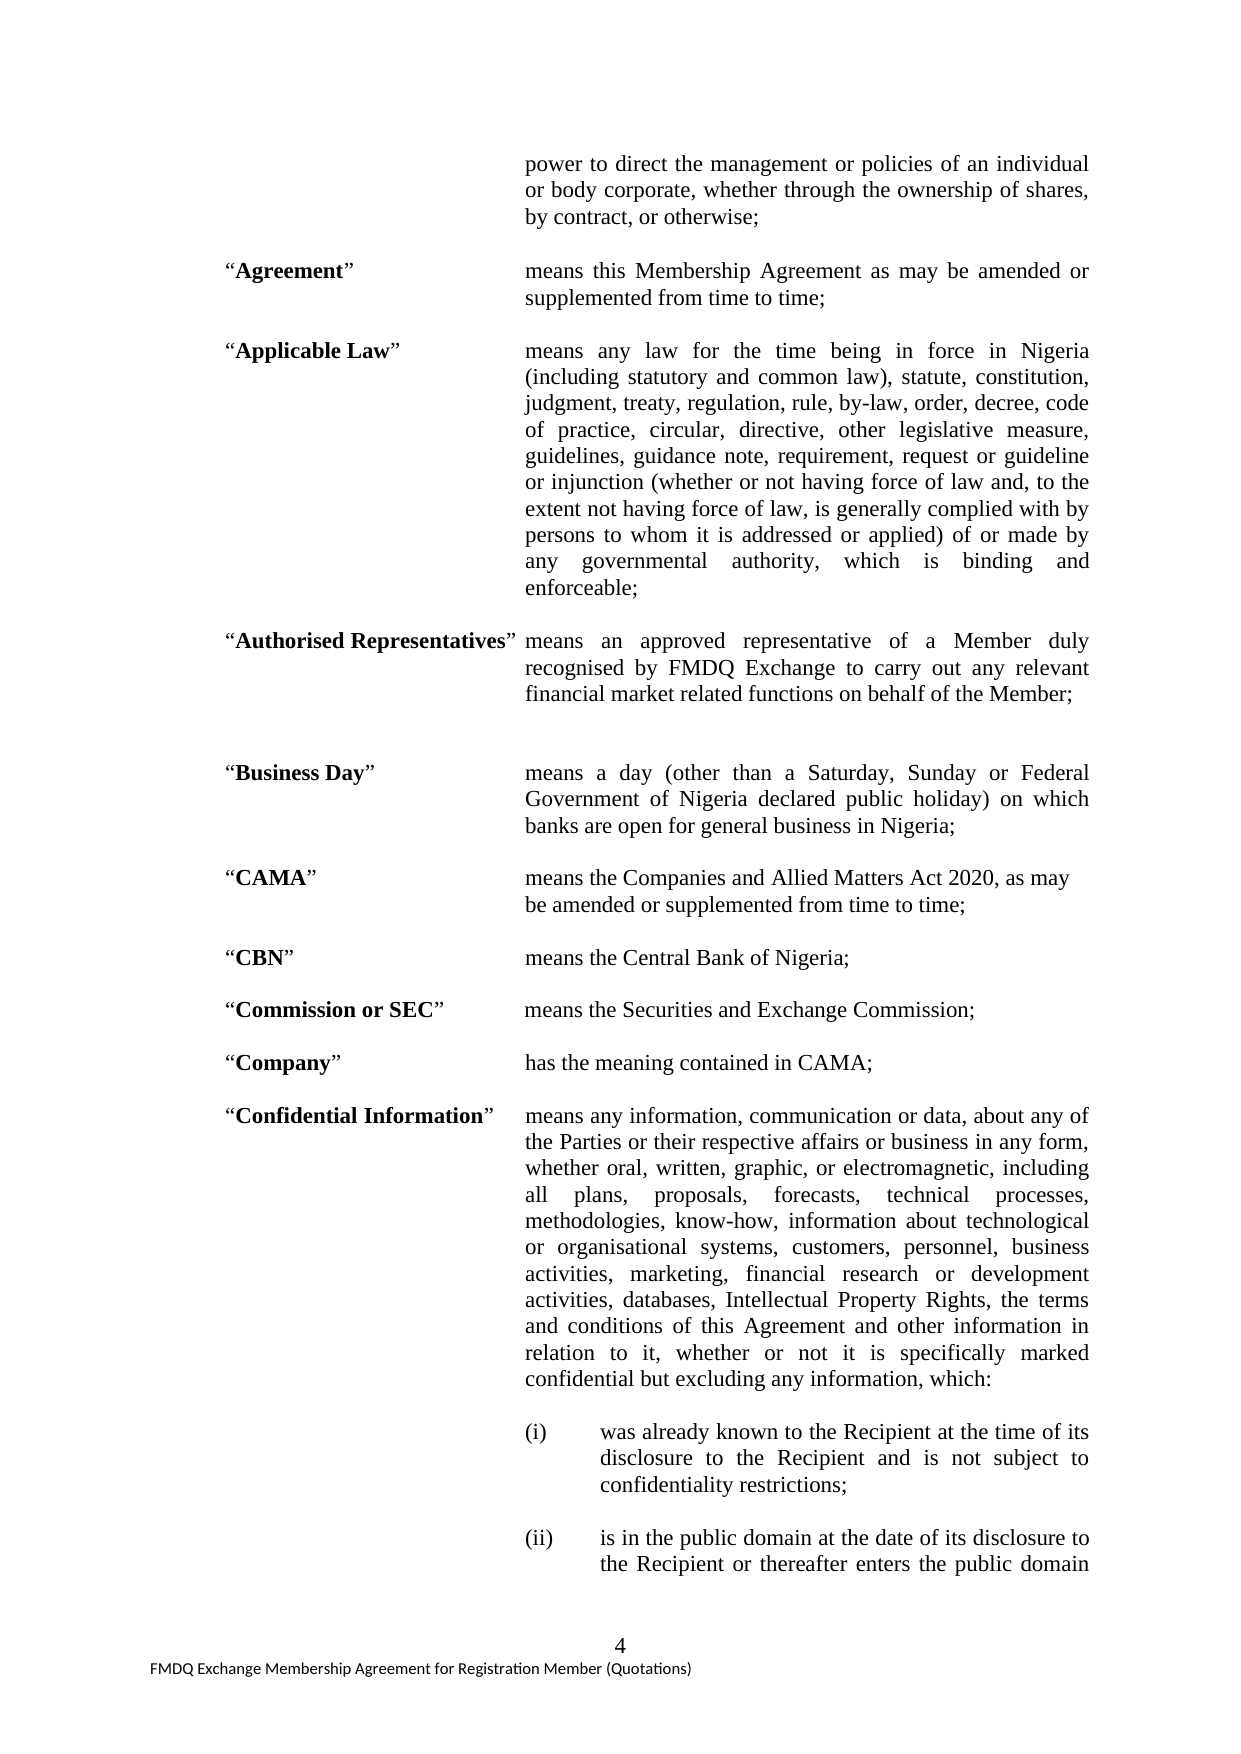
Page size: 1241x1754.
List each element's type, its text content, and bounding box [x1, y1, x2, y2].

text “Applicable Law” means any law for the time being in force in Nigeria (including statutory and common law), statute, constitution, judgment, treaty, regulation, rule, by-law, order, decree, code of practice, circular, directive, other legislative measure, guidelines, guidance note, requirement, request or guideline or injunction (whether or not having force of law and, to the extent not having force of law, is generally complied with by persons to whom it is addressed or applied) of or made by any governmental authority, which is binding and enforceable; [225, 337, 1090, 600]
list was already known to the Recipient at the time of its disclosure to the Recipient and is not subject to confidentiality restrictions; [525, 1418, 1090, 1497]
text “Company” has the meaning contained in CAMA; [225, 1049, 1090, 1075]
text “Commission or SEC” means the Securities and Exchange Commission; [150, 996, 1090, 1023]
text “Agreement” means this Membership Agreement as may be amended or supplemented from time to time; [225, 256, 1090, 310]
text “CBN” means the Central Bank of Nigeria; [225, 943, 1090, 970]
text “Business Day” means a day (other than a Saturday, Sunday or Federal Government of Nigeria declared public holiday) on which banks are open for general business in Nigeria; [225, 759, 1090, 838]
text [225, 150, 1090, 229]
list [525, 1524, 1090, 1577]
text “Authorised Representatives” means an approved representative of a Member duly recognised by FMDQ Exchange to carry out any relevant financial market related functions on behalf of the Member; [225, 627, 1090, 706]
text “Confidential Information” means any information, communication or data, about any of the Parties or their respective affairs or business in any form, whether oral, written, graphic, or electromagnetic, including all plans, proposals, forecasts, technical processes, methodologies, know-how, information about technological or organisational systems, customers, personnel, business activities, marketing, financial research or development activities, databases, Intellectual Property Rights, the terms and conditions of this Agreement and other information in relation to it, whether or not it is specifically marked confidential but excluding any information, which: [225, 1102, 1090, 1392]
text “CAMA” means the Companies and Allied Matters Act 2020, as may be amended or supplemented from time to time; [225, 864, 1090, 917]
